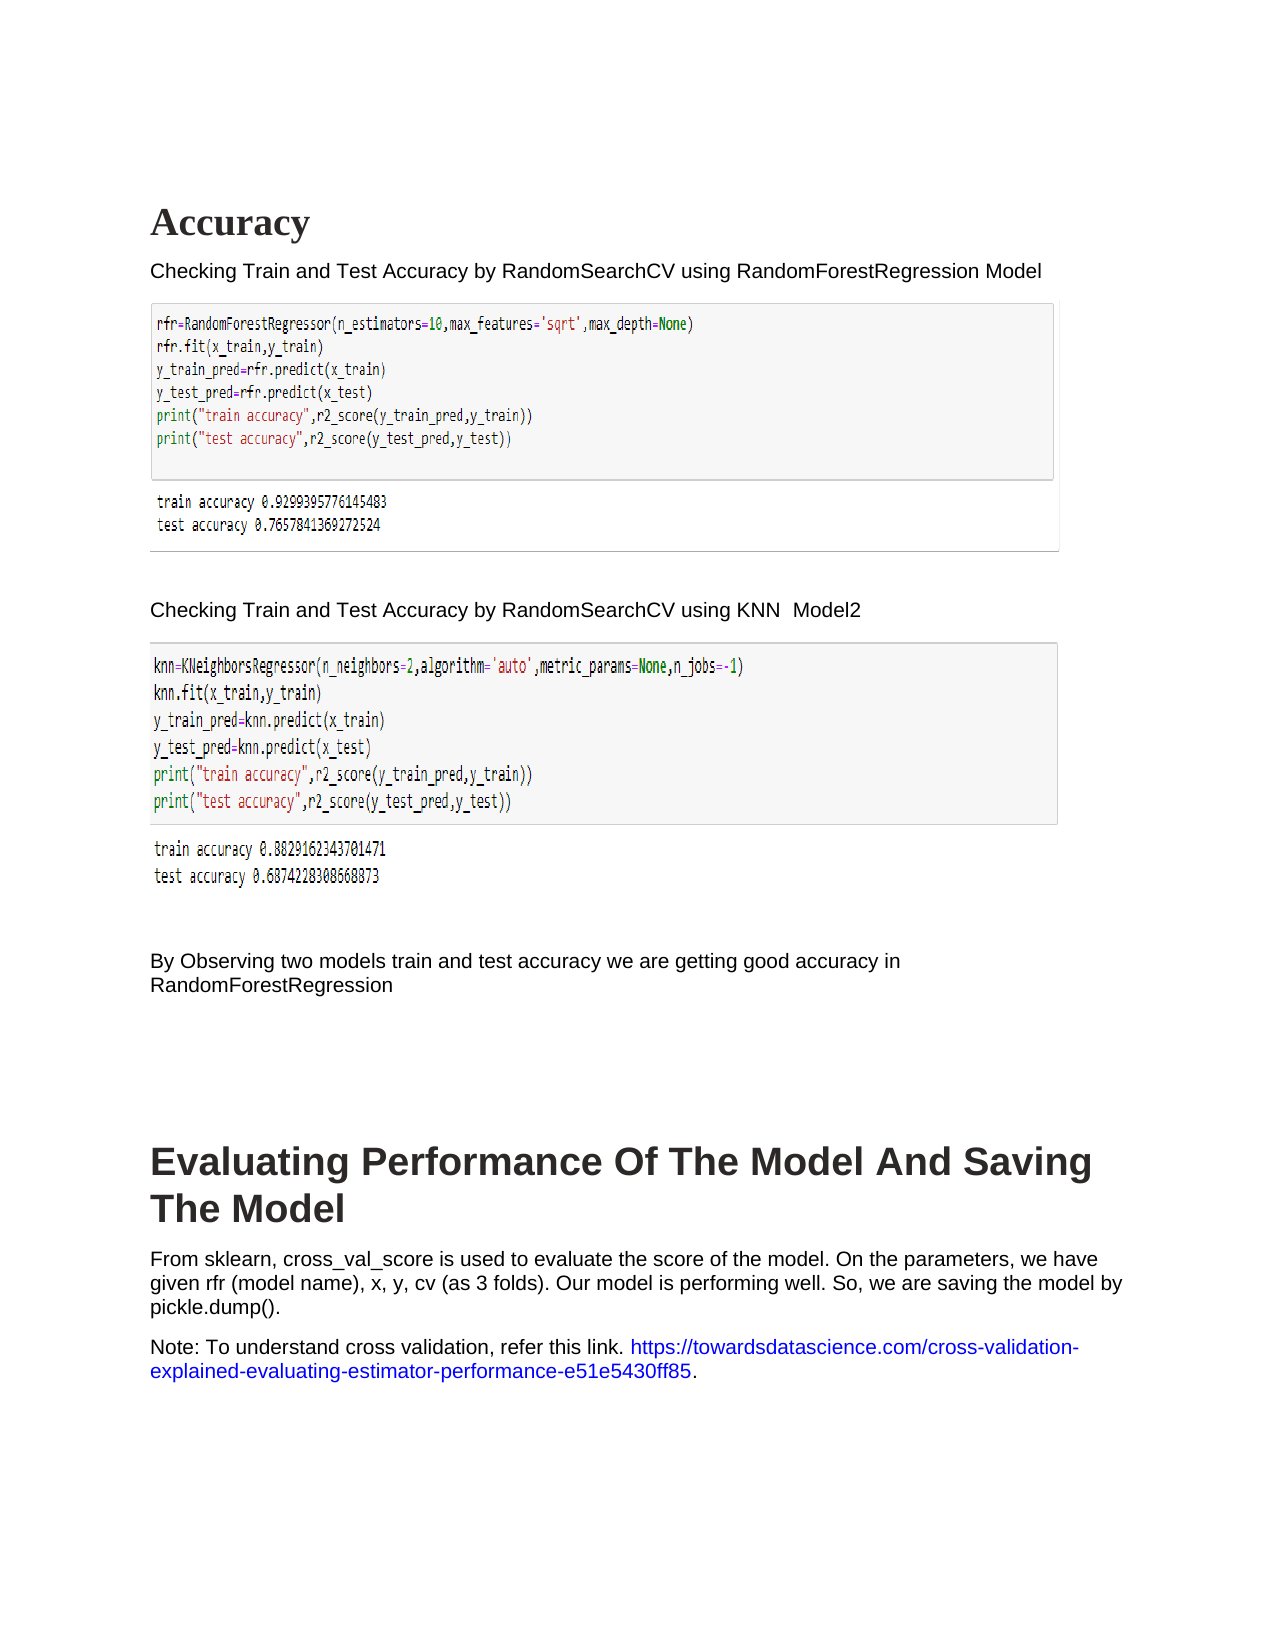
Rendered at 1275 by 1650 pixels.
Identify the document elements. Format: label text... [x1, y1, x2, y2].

text From sklearn, cross_val_score is used to evaluate the score of the model. On the parameters, we have given rfr (model name), x, y, cv (as 3 folds). Our model is performing well. So, we are saving the model by pickle.dump(). [150, 1247, 1125, 1318]
picture [150, 300, 1060, 554]
text Checking Train and Test Accuracy by RandomSearchCV using RandomForestRegression Model [150, 259, 1125, 283]
text Checking Train and Test Accuracy by RandomSearchCV using KNN Model2 [150, 598, 1125, 622]
picture [150, 638, 1060, 904]
text Note: To understand cross validation, refer this link. https://towardsdatascience.com/cross-validation-explained-evaluating-estimator-performance-e51e5430ff85. [150, 1335, 1125, 1383]
subtitle Evaluating Performance Of The Model And Saving The Model [150, 1090, 1125, 1231]
text By Observing two models train and test accuracy we are getting good accuracy in RandomForestRegression [150, 949, 1125, 997]
subtitle Accuracy [150, 150, 1125, 244]
